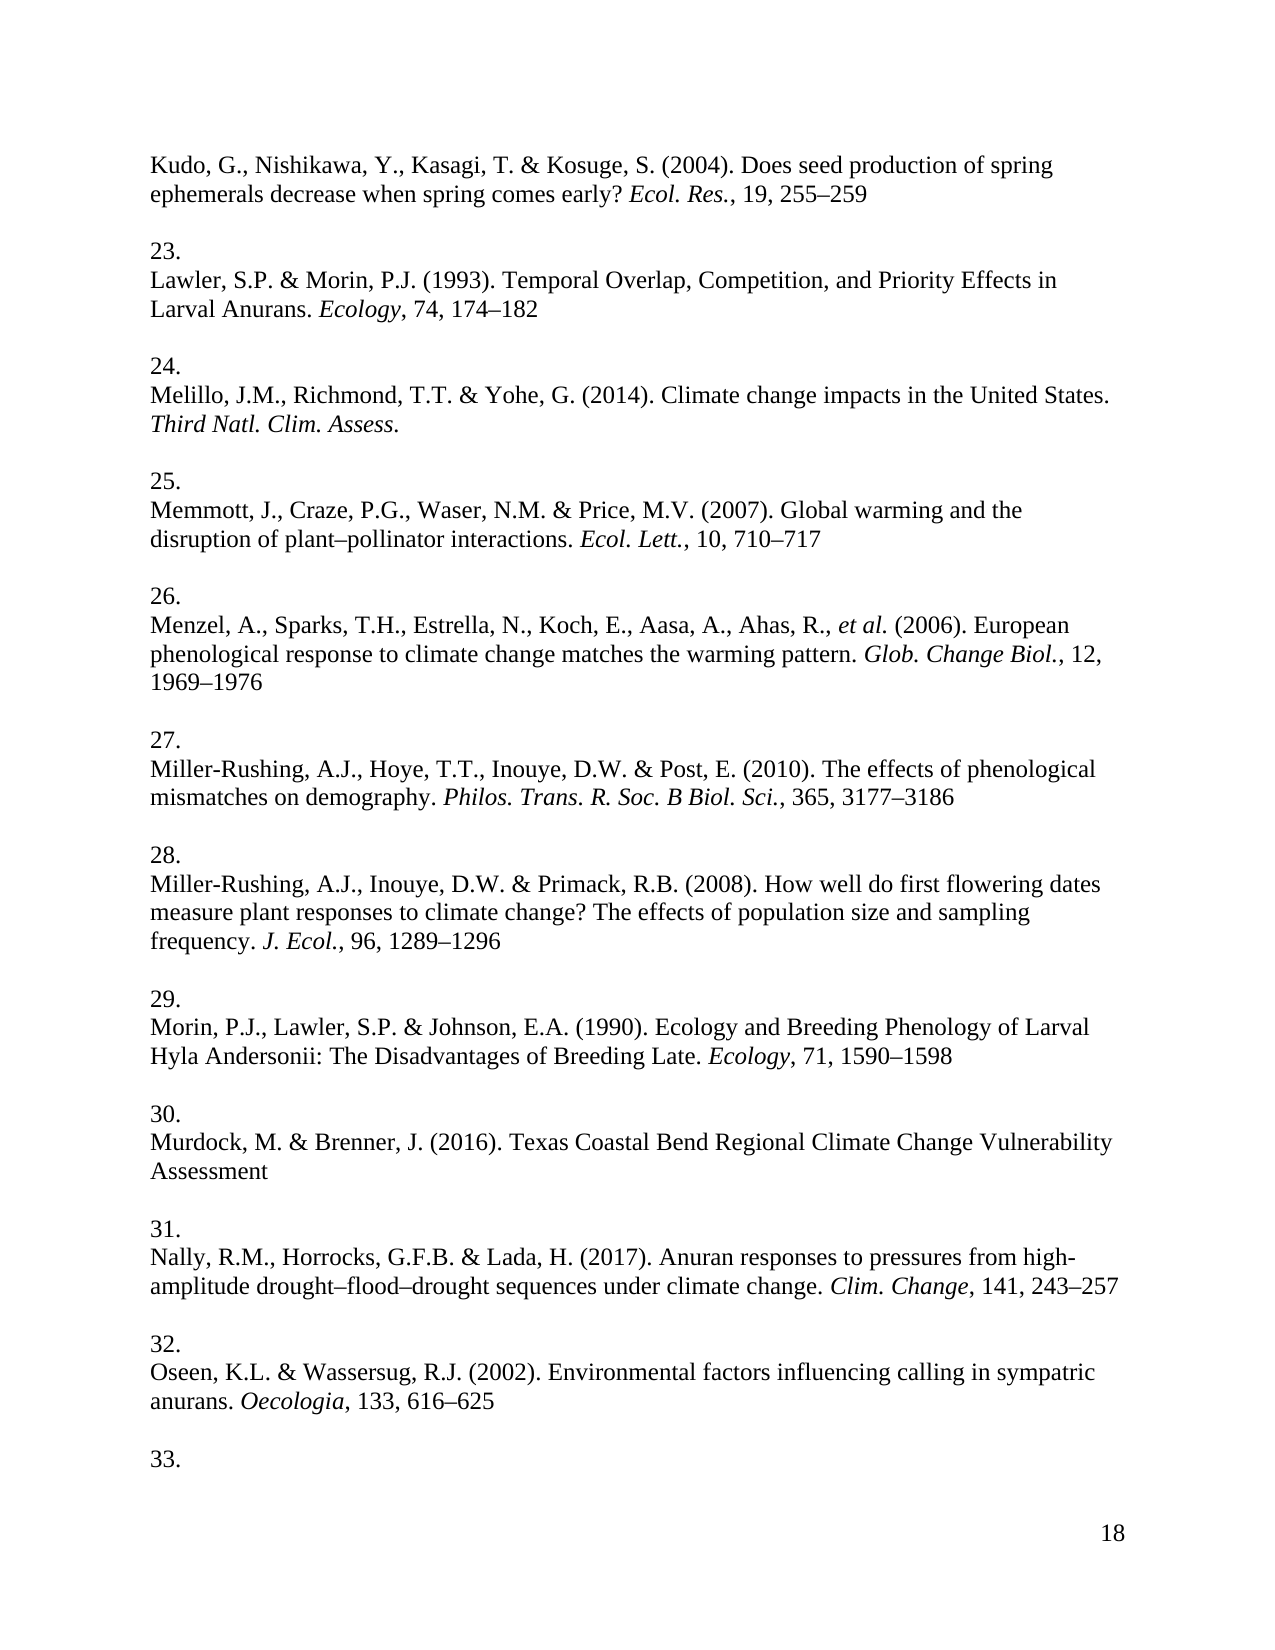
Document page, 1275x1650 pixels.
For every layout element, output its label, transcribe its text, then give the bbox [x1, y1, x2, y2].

text 27. Miller-Rushing, A.J., Hoye, T.T., Inouye, D.W. & Post, E. (2010). The effects of phenological mismatches on demography. Philos. Trans. R. Soc. B Biol. Sci., 365, 3177–3186 [150, 696, 1125, 811]
text 23. Lawler, S.P. & Morin, P.J. (1993). Temporal Overlap, Competition, and Priority Effects in Larval Anurans. Ecology, 74, 174–182 [150, 207, 1125, 322]
text 28. Miller-Rushing, A.J., Inouye, D.W. & Primack, R.B. (2008). How well do first flowering dates measure plant responses to climate change? The effects of population size and sampling frequency. J. Ecol., 96, 1289–1296 [150, 811, 1125, 955]
text 25. Memmott, J., Craze, P.G., Waser, N.M. & Price, M.V. (2007). Global warming and the disruption of plant–pollinator interactions. Ecol. Lett., 10, 710–717 [150, 437, 1125, 552]
text 29. Morin, P.J., Lawler, S.P. & Johnson, E.A. (1990). Ecology and Breeding Phenology of Larval Hyla Andersonii: The Disadvantages of Breeding Late. Ecology, 71, 1590–1598 [150, 955, 1125, 1070]
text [150, 1415, 1125, 1472]
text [150, 150, 1125, 207]
text 26. Menzel, A., Sparks, T.H., Estrella, N., Koch, E., Aasa, A., Ahas, R., et al. (2006). European phenological response to climate change matches the warming pattern. Glob. Change Biol., 12, 1969–1976 [150, 552, 1125, 696]
text 32. Oseen, K.L. & Wassersug, R.J. (2002). Environmental factors influencing calling in sympatric anurans. Oecologia, 133, 616–625 [150, 1300, 1125, 1415]
text 31. Nally, R.M., Horrocks, G.F.B. & Lada, H. (2017). Anuran responses to pressures from high-amplitude drought–flood–drought sequences under climate change. Clim. Change, 141, 243–257 [150, 1185, 1125, 1300]
text 24. Melillo, J.M., Richmond, T.T. & Yohe, G. (2014). Climate change impacts in the United States. Third Natl. Clim. Assess. [150, 322, 1125, 437]
text 30. Murdock, M. & Brenner, J. (2016). Texas Coastal Bend Regional Climate Change Vulnerability Assessment [150, 1070, 1125, 1185]
